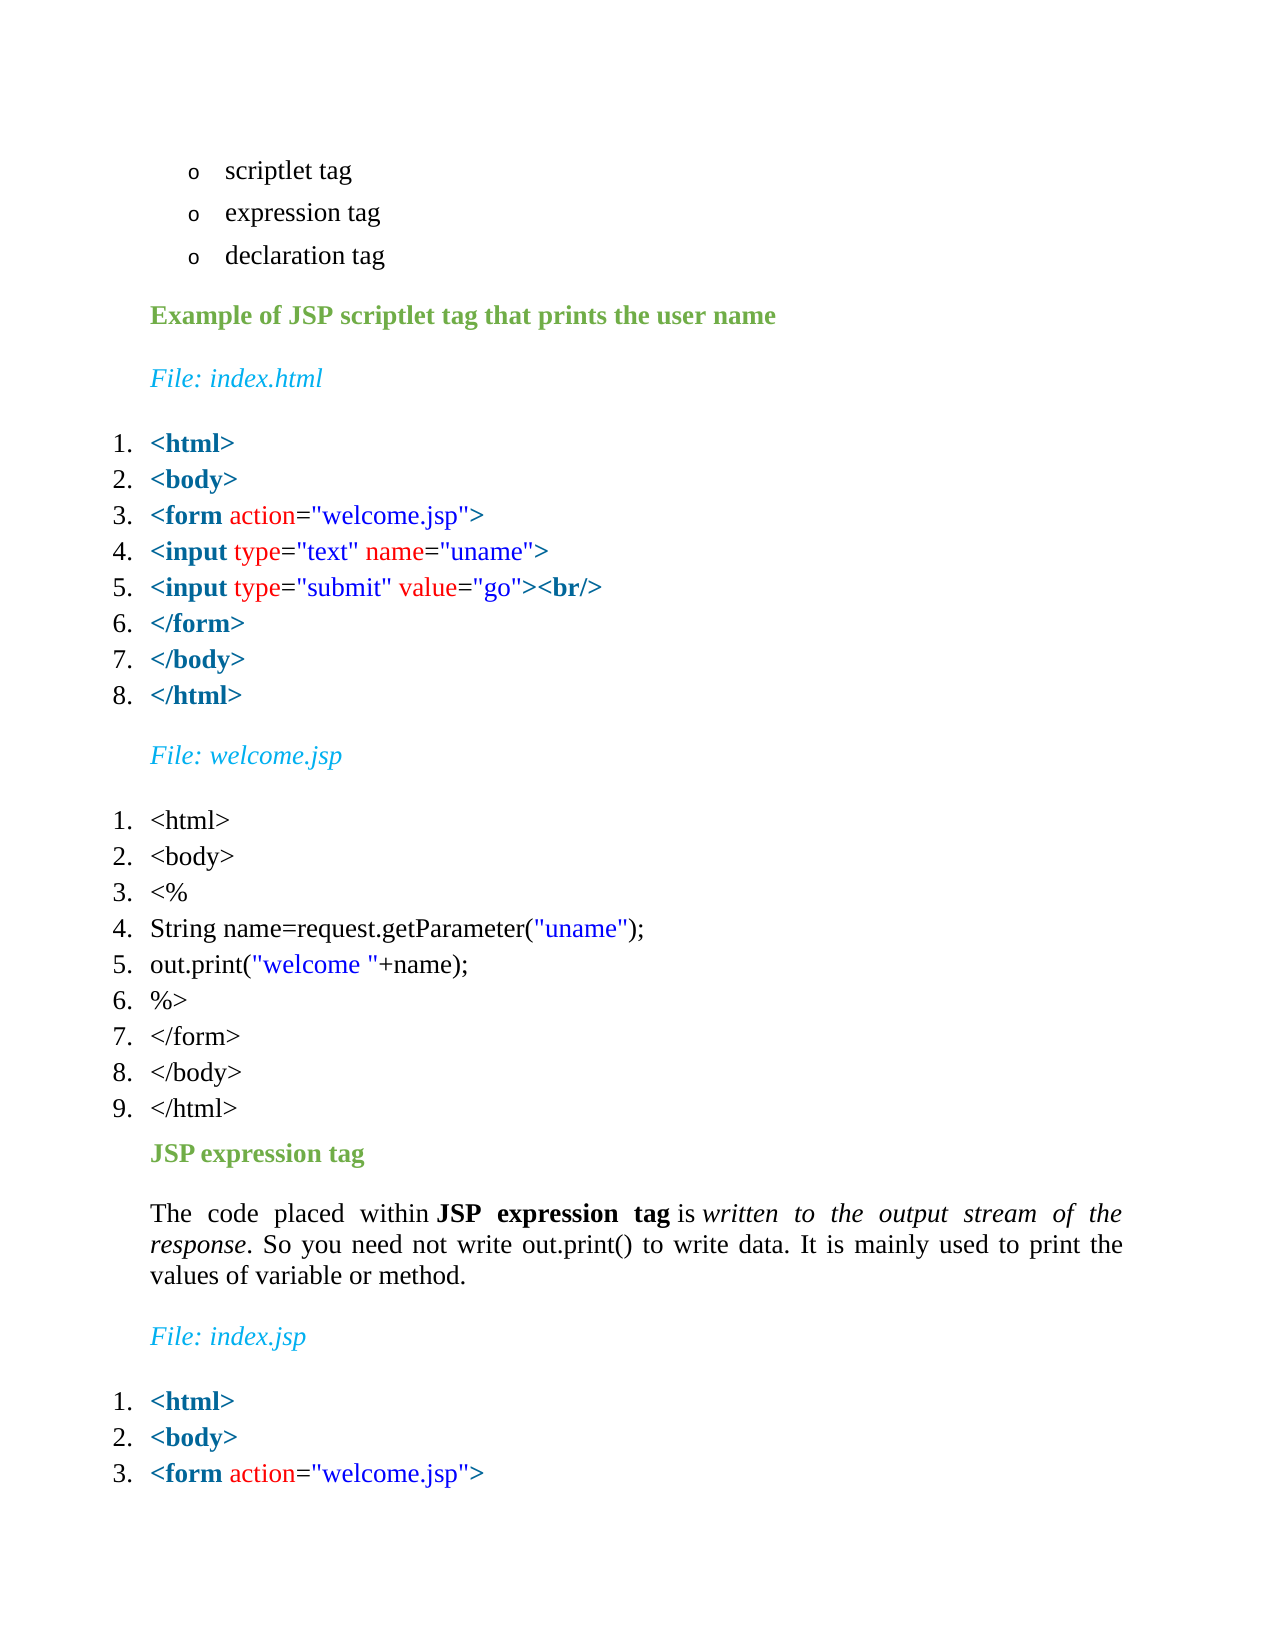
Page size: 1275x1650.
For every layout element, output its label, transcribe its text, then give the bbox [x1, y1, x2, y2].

list out.print("welcome "+name); [112, 943, 1125, 979]
list </html> [112, 674, 1125, 710]
list expression tag [187, 192, 1125, 228]
list <html> [112, 1380, 1125, 1416]
list <input type="submit" value="go"><br/> [112, 566, 1125, 602]
list </body> [112, 1051, 1125, 1087]
list <html> [112, 422, 1125, 458]
list declaration tag [187, 234, 1125, 270]
picture [158, 1327, 167, 1332]
list </body> [112, 638, 1125, 674]
list <body> [112, 458, 1125, 494]
list %> [112, 979, 1125, 1015]
list scriptlet tag [187, 150, 1125, 186]
list </form> [112, 1015, 1125, 1051]
list <form action="welcome.jsp"> [112, 494, 1125, 530]
picture [158, 369, 167, 374]
text File: index.html [150, 362, 1125, 393]
list <input type="text" name="uname"> [112, 530, 1125, 566]
list <% [112, 871, 1125, 907]
list <html> [112, 799, 1125, 835]
text File: welcome.jsp [150, 739, 1125, 770]
text File: index.jsp [150, 1320, 1125, 1351]
list </form> [112, 602, 1125, 638]
list <body> [112, 1416, 1125, 1452]
list String name=request.getParameter("uname"); [112, 907, 1125, 943]
subtitle JSP expression tag [150, 1135, 1125, 1168]
text The code placed within JSP expression tag is written to the output stream of the response. So you need not write out.print() to write data. It is mainly used to print the values of variable or method. [150, 1197, 1125, 1291]
subtitle Example of JSP scriptlet tag that prints the user name [150, 299, 1125, 331]
list <form action="welcome.jsp"> [112, 1452, 1125, 1488]
picture [158, 746, 167, 751]
list <body> [112, 835, 1125, 871]
list </html> [112, 1087, 1125, 1123]
